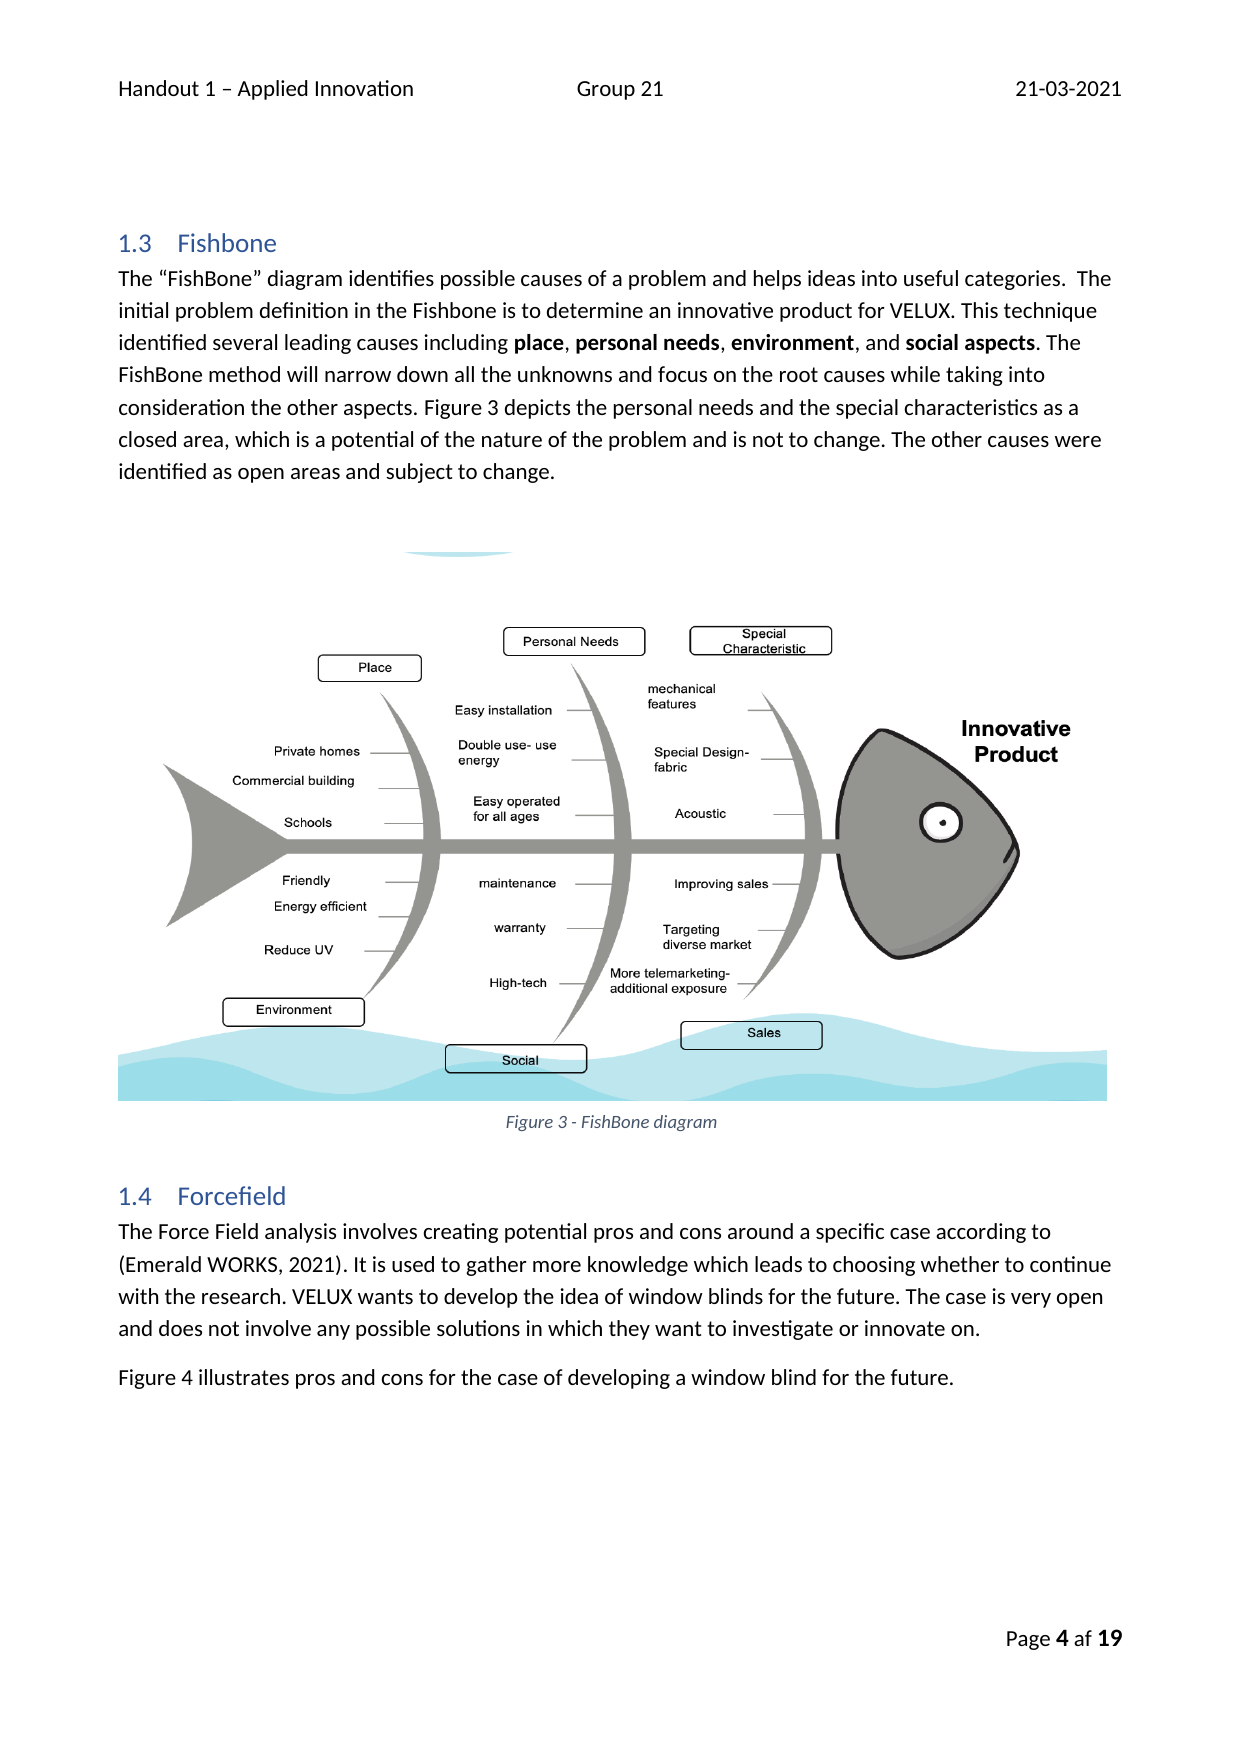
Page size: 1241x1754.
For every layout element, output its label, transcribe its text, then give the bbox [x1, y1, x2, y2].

text The “FishBone” diagram identifies possible causes of a problem and helps ideas into useful categories. The initial problem definition in the Fishbone is to determine an innovative product for VELUX. This technique identified several leading causes including place, personal needs, environment, and social aspects. The FishBone method will narrow down all the unknowns and focus on the root causes while taking into consideration the other aspects. Figure 3 depicts the personal needs and the special characteristics as a closed area, which is a potential of the nature of the problem and is not to change. The other causes were identified as open areas and subject to change. [118, 264, 1122, 485]
text The Force Field analysis involves creating potential pros and cons around a specific case according to . It is used to gather more knowledge which leads to choosing whether to continue with the research. VELUX wants to develop the idea of window blinds for the future. The case is very open and does not involve any possible solutions in which they want to investigate or innovate on. [118, 1217, 1122, 1342]
subtitle Fishbone [117, 226, 1122, 259]
text Figure 4 illustrates pros and cons for the case of developing a window blind for the future. [118, 1363, 1122, 1391]
picture [118, 552, 1107, 1101]
